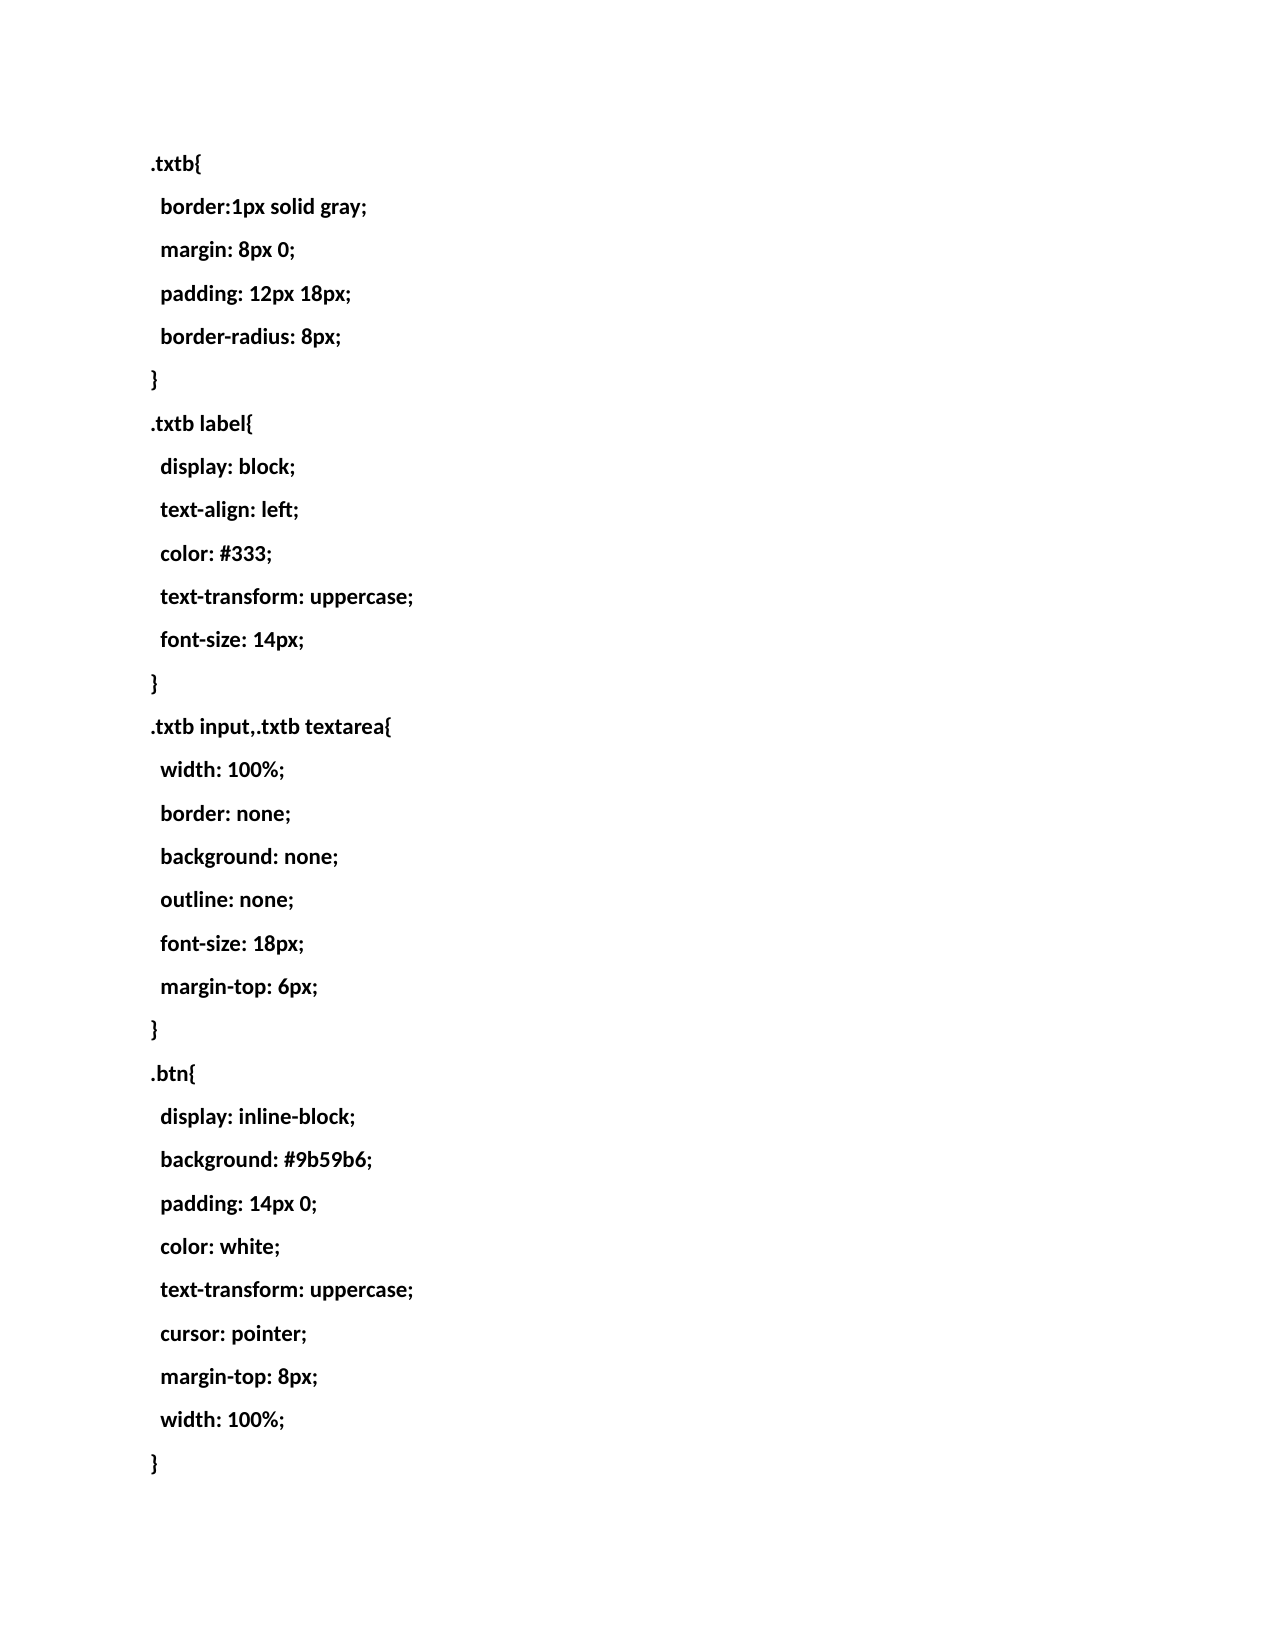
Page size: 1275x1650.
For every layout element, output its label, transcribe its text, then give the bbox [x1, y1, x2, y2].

text } [150, 670, 1125, 697]
text } [150, 1450, 1125, 1477]
text } [150, 367, 1125, 393]
text color: #333; [150, 540, 1125, 567]
text outline: none; [150, 887, 1125, 913]
text background: #9b59b6; [150, 1147, 1125, 1173]
text } [150, 1017, 1125, 1043]
text .txtb label{ [150, 410, 1125, 437]
text padding: 14px 0; [150, 1190, 1125, 1217]
text text-transform: uppercase; [150, 1277, 1125, 1303]
text border:1px solid gray; [150, 193, 1125, 220]
text color: white; [150, 1233, 1125, 1260]
text margin-top: 8px; [150, 1363, 1125, 1390]
text display: block; [150, 453, 1125, 480]
text width: 100%; [150, 1407, 1125, 1433]
text display: inline-block; [150, 1103, 1125, 1130]
text text-transform: uppercase; [150, 583, 1125, 610]
text width: 100%; [150, 757, 1125, 783]
text border-radius: 8px; [150, 323, 1125, 350]
text background: none; [150, 843, 1125, 870]
text font-size: 14px; [150, 627, 1125, 653]
text margin: 8px 0; [150, 237, 1125, 263]
text border: none; [150, 800, 1125, 827]
text margin-top: 6px; [150, 973, 1125, 1000]
text .txtb{ [150, 150, 1125, 177]
text text-align: left; [150, 497, 1125, 523]
text font-size: 18px; [150, 930, 1125, 957]
text .btn{ [150, 1060, 1125, 1087]
text padding: 12px 18px; [150, 280, 1125, 307]
text .txtb input,.txtb textarea{ [150, 713, 1125, 740]
text cursor: pointer; [150, 1320, 1125, 1347]
